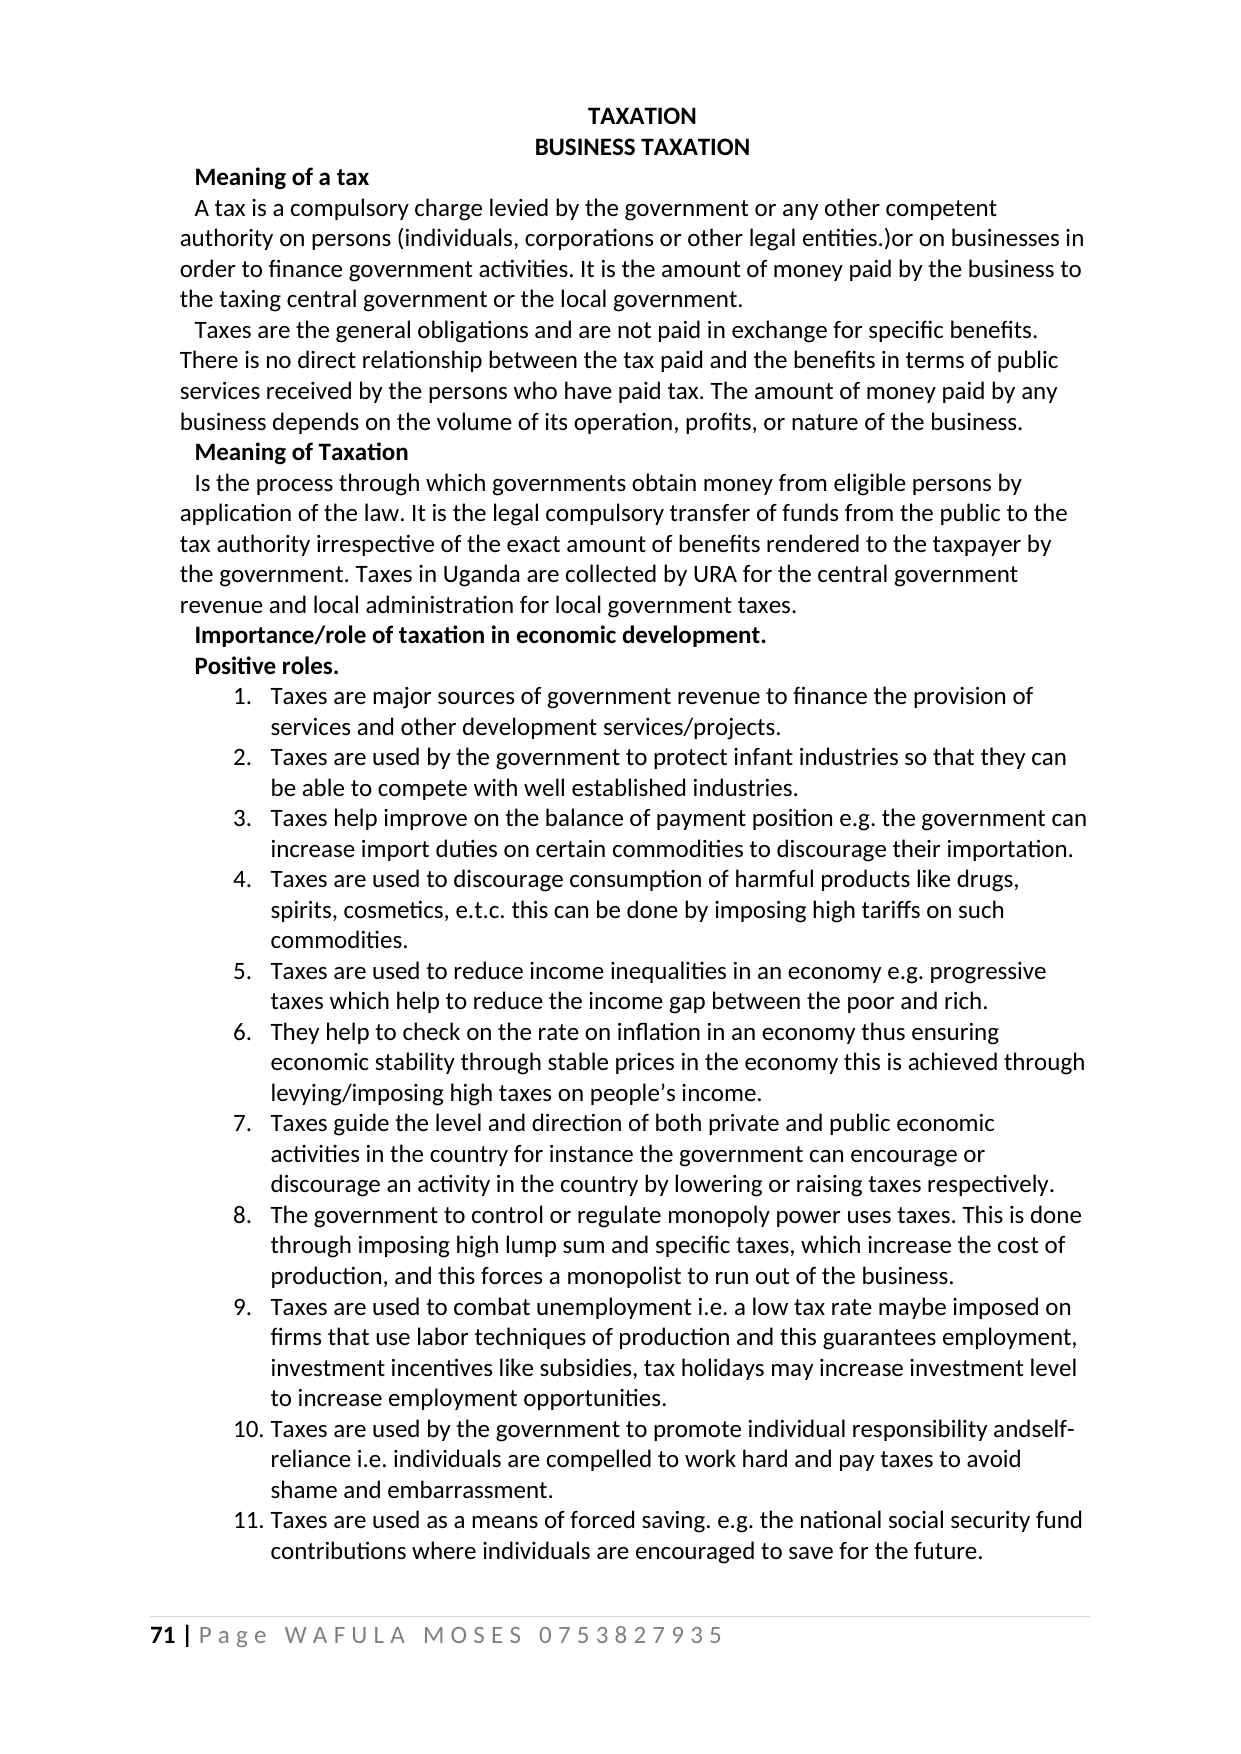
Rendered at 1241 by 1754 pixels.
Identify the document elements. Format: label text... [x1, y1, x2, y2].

text Meaning of Taxation [179, 436, 1090, 467]
list Taxes are used to combat unemployment i.e. a low tax rate maybe imposed on firms that use labor techniques of production and this guarantees employment, investment incentives like subsidies, tax holidays may increase investment level to increase employment opportunities. [233, 1291, 1090, 1413]
list Taxes are used by the government to protect infant industries so that they can be able to compete with well established industries. [233, 741, 1090, 802]
list Taxes guide the level and direction of both private and public economic activities in the country for instance the government can encourage or discourage an activity in the country by lowering or raising taxes respectively. [233, 1108, 1090, 1199]
list Taxes are used to discourage consumption of harmful products like drugs, spirits, cosmetics, e.t.c. this can be done by imposing high tariffs on such commodities. [233, 863, 1090, 955]
text Positive roles. [179, 650, 1090, 680]
text TAXATION [179, 100, 1090, 131]
list Taxes are used to reduce income inequalities in an economy e.g. progressive taxes which help to reduce the income gap between the poor and rich. [233, 955, 1090, 1016]
list Taxes are major sources of government revenue to finance the provision of services and other development services/projects. [233, 680, 1090, 741]
text A tax is a compulsory charge levied by the government or any other competent authority on persons (individuals, corporations or other legal entities.)or on businesses in order to finance government activities. It is the amount of money paid by the business to the taxing central government or the local government. [179, 192, 1090, 314]
list They help to check on the rate on inflation in an economy thus ensuring economic stability through stable prices in the economy this is achieved through levying/imposing high taxes on people’s income. [233, 1016, 1090, 1108]
list Taxes help improve on the balance of payment position e.g. the government can increase import duties on certain commodities to discourage their importation. [233, 802, 1090, 863]
list Taxes are used by the government to promote individual responsibility andself-reliance i.e. individuals are compelled to work hard and pay taxes to avoid shame and embarrassment. [233, 1413, 1090, 1504]
text Importance/role of taxation in economic development. [179, 619, 1090, 650]
text Taxes are the general obligations and are not paid in exchange for specific benefits. There is no direct relationship between the tax paid and the benefits in terms of public services received by the persons who have paid tax. The amount of money paid by any business depends on the volume of its operation, profits, or nature of the business. [179, 314, 1090, 436]
text Meaning of a tax [179, 161, 1090, 192]
text Is the process through which governments obtain money from eligible persons by application of the law. It is the legal compulsory transfer of funds from the public to the tax authority irrespective of the exact amount of benefits rendered to the taxpayer by the government. Taxes in Uganda are collected by URA for the central government revenue and local administration for local government taxes. [179, 467, 1090, 619]
list Taxes are used as a means of forced saving. e.g. the national social security fund contributions where individuals are encouraged to save for the future. [233, 1504, 1090, 1565]
list The government to control or regulate monopoly power uses taxes. This is done through imposing high lump sum and specific taxes, which increase the cost of production, and this forces a monopolist to run out of the business. [233, 1199, 1090, 1291]
text BUSINESS TAXATION [179, 131, 1090, 161]
